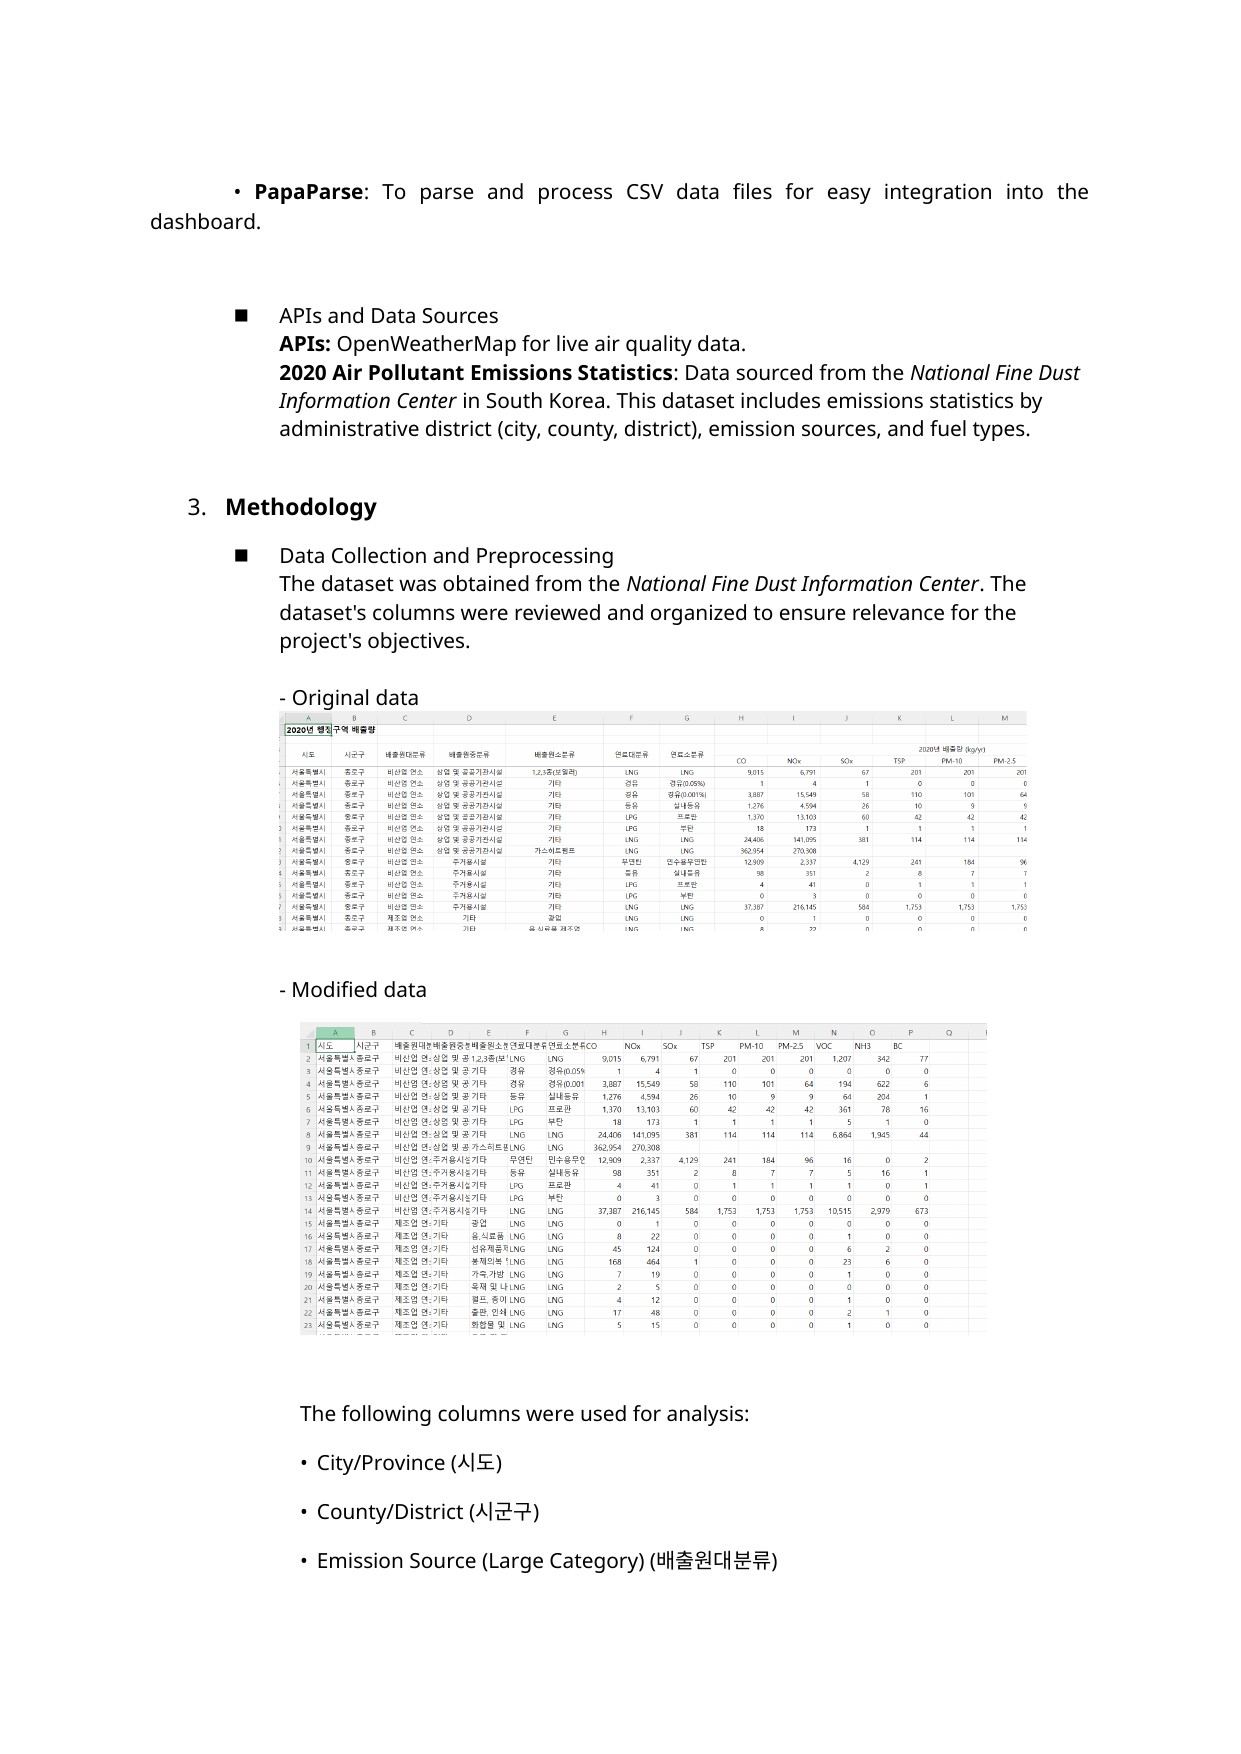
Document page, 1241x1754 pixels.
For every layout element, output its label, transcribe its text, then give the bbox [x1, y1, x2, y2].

text • Emission Source (Large Category) (배출원대분류) [300, 1544, 1090, 1574]
list Methodology [187, 491, 1090, 522]
text • PapaParse: To parse and process CSV data files for easy integration into the dashboard. [150, 177, 1090, 236]
list The dataset was obtained from the National Fine Dust Information Center. The dataset's columns were reviewed and organized to ensure relevance for the project's objectives. [279, 569, 1090, 654]
list Data Collection and Preprocessing [233, 541, 1090, 569]
picture [279, 711, 1027, 931]
text • County/District (시군구) [300, 1495, 1090, 1525]
picture [300, 1022, 987, 1335]
text - Modified data [279, 975, 1090, 1004]
list 2020 Air Pollutant Emissions Statistics: Data sourced from the National Fine Dust Information Center in South Korea. This dataset includes emissions statistics by administrative district (city, county, district), emission sources, and fuel types. [279, 358, 1090, 443]
text • City/Province (시도) [300, 1446, 1090, 1477]
text The following columns were used for analysis: [300, 1399, 1090, 1428]
list APIs and Data Sources APIs: OpenWeatherMap for live air quality data. [233, 301, 1090, 358]
